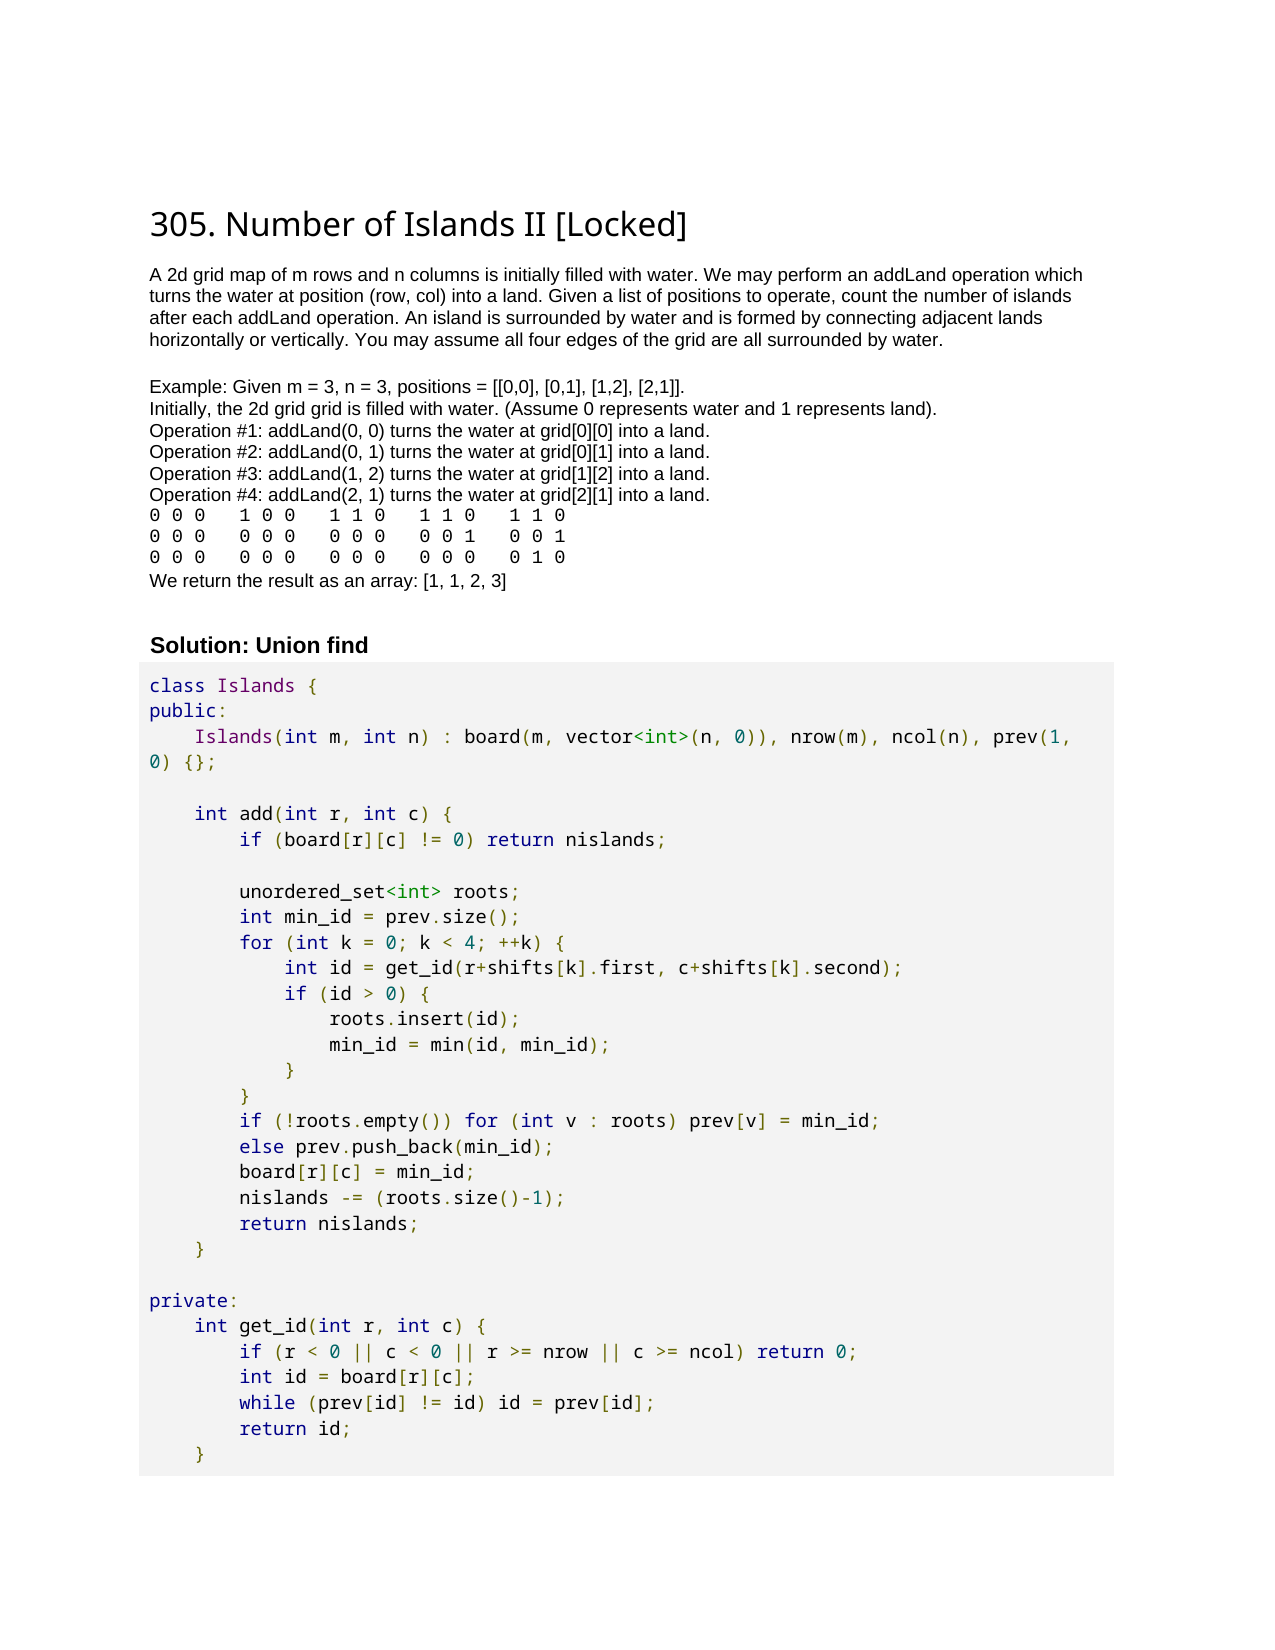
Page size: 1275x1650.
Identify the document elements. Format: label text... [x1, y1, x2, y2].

subtitle 305. Number of Islands II [Locked] [150, 201, 1125, 246]
table_header A 2d grid map of m rows and n columns is initially filled with water. We may perform an addLand operation which turns the water at position (row, col) into a land. Given a list of positions to operate, count the number of islands after each addLand operation. An island is surrounded by water and is formed by connecting adjacent lands horizontally or vertically. You may assume all four edges of the grid are all surrounded by water. Example: Given m = 3, n = 3, positions = [[0,0], [0,1], [1,2], [2,1]]. Initially, the 2d grid grid is filled with water. (Assume 0 represents water and 1 represents land). Operation #1: addLand(0, 0) turns the water at grid[0][0] into a land. Operation #2: addLand(0, 1) turns the water at grid[0][1] into a land. Operation #3: addLand(1, 2) turns the water at grid[1][2] into a land. Operation #4: addLand(2, 1) turns the water at grid[2][1] into a land. 0 0 0 1 0 0 1 1 0 1 1 0 1 1 0 0 0 0 0 0 0 0 0 0 0 0 1 0 0 1 0 0 0 0 0 0 0 0 0 0 0 0 0 1 0 We return the result as an array: [1, 1, 2, 3] [139, 253, 1114, 601]
text Solution: Union find [150, 632, 1125, 658]
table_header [139, 662, 1114, 1476]
